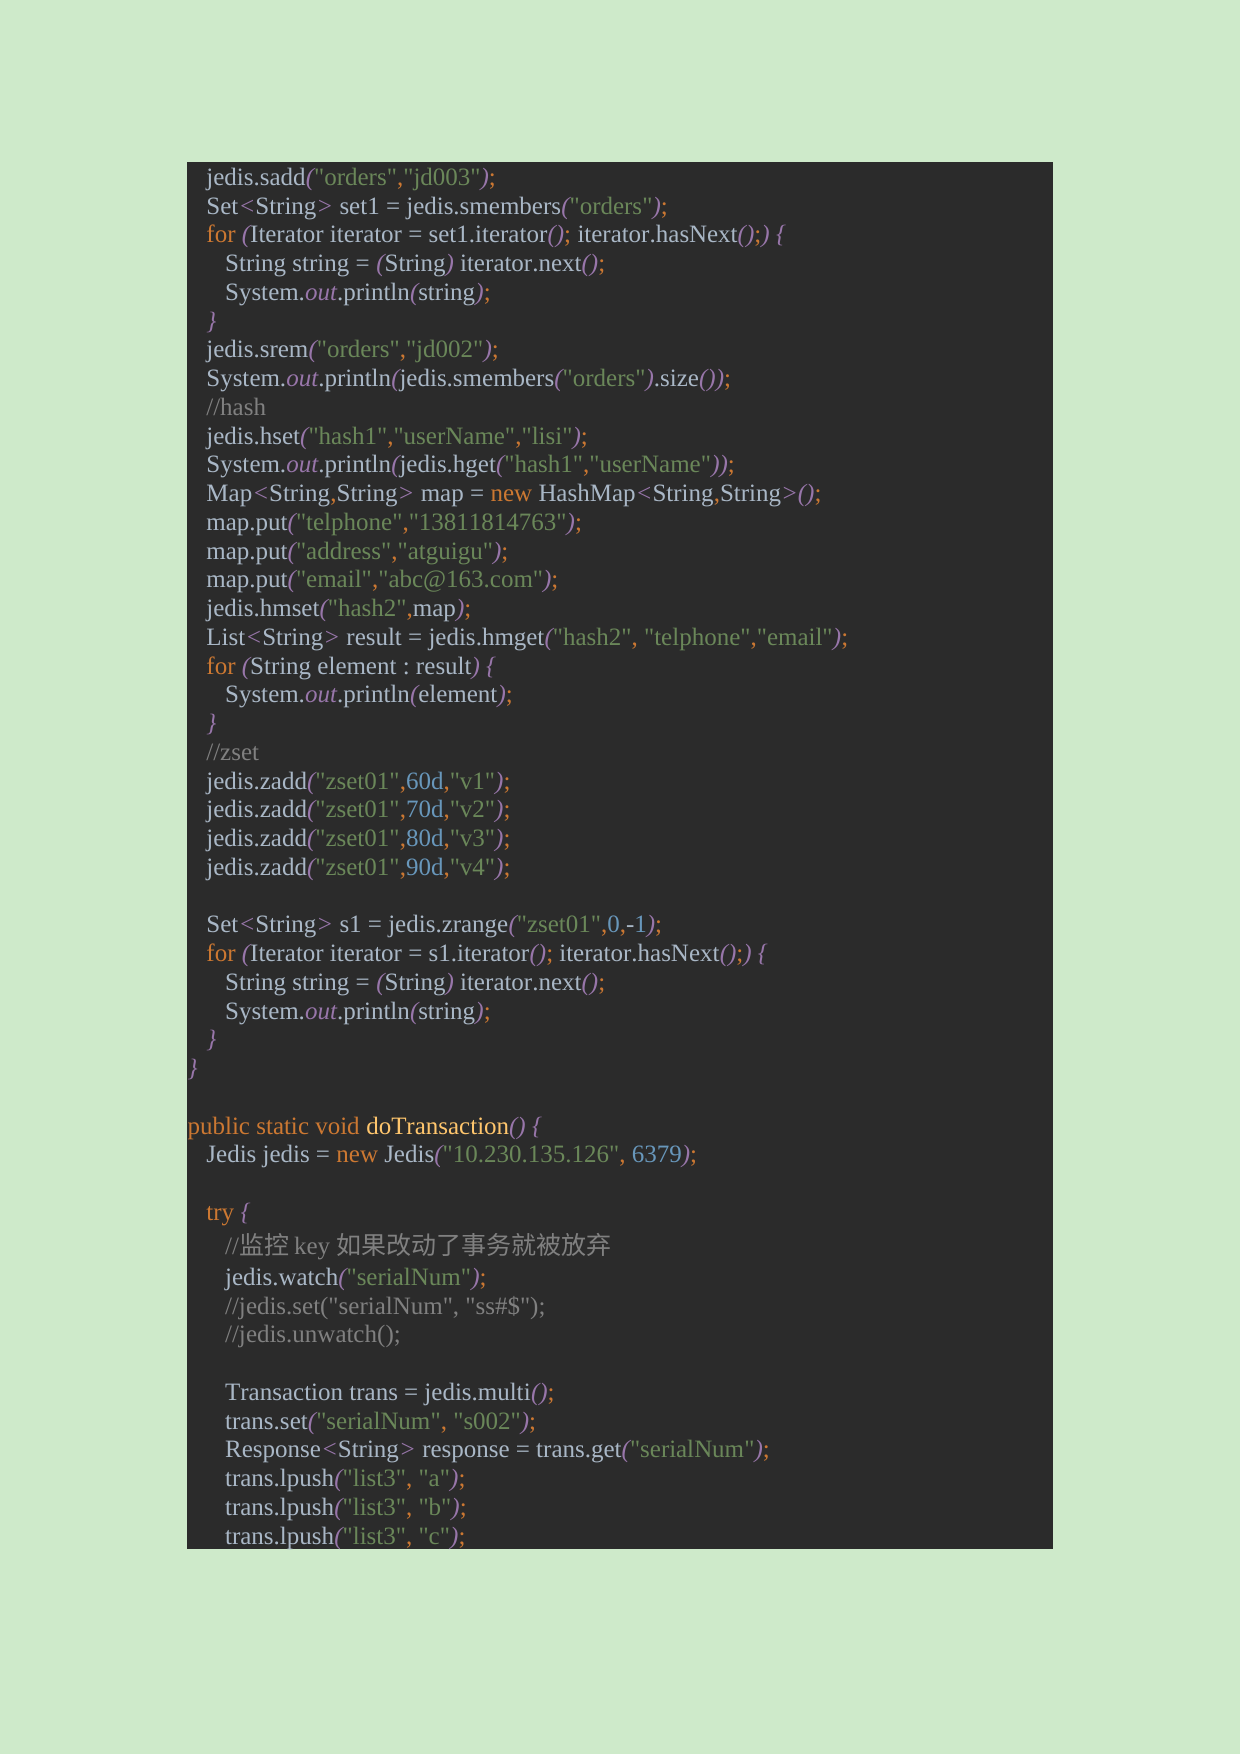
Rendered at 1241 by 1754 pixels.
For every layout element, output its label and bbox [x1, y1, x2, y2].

text [187, 162, 1053, 1549]
